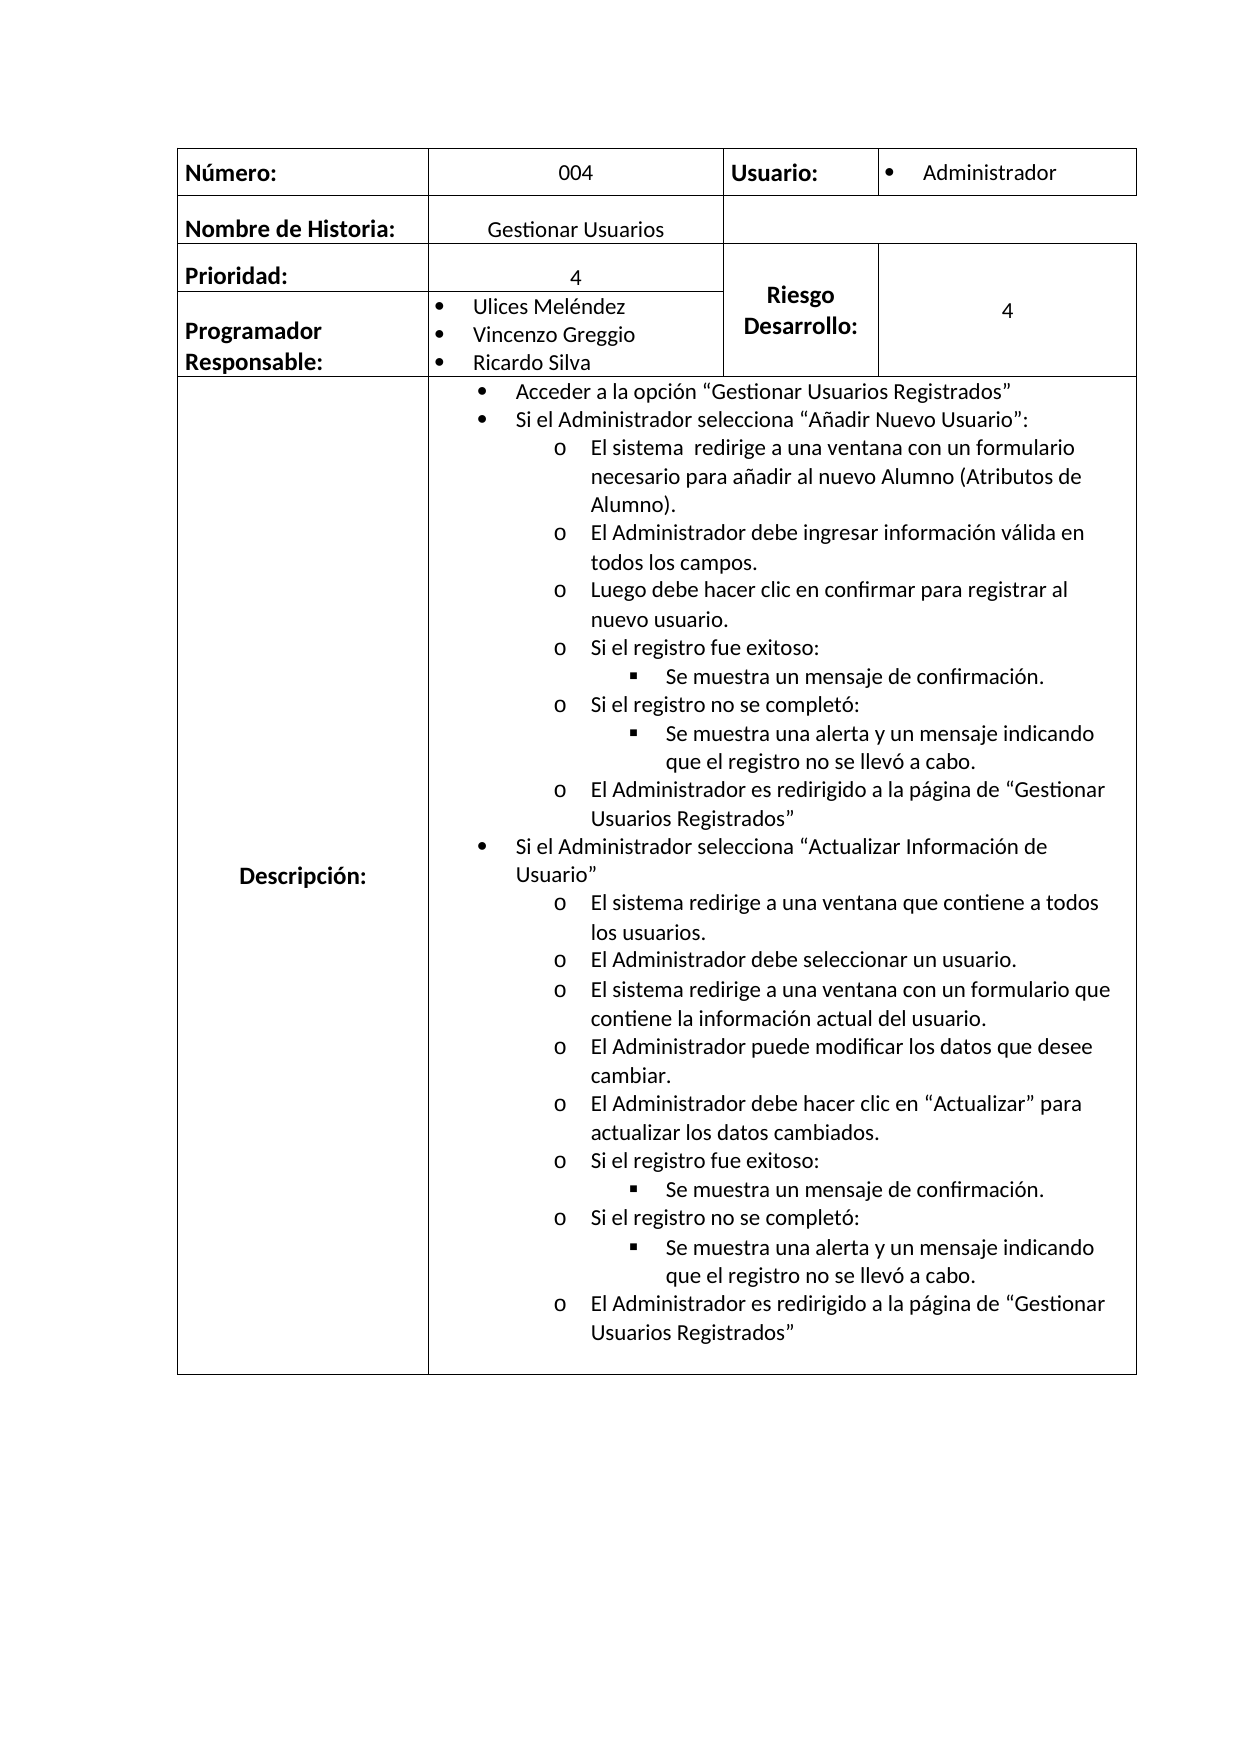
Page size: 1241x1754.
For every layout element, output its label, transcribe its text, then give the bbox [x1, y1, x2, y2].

table_cell Usuario: [724, 149, 878, 195]
table_cell Nombre de Historia: [178, 196, 428, 243]
table_cell 4 [429, 244, 723, 291]
table_cell Ulices Meléndez Vincenzo Greggio Ricardo Silva [429, 292, 723, 376]
table_cell Acceder a la opción “Gestionar Usuarios Registrados” Si el Administrador selecciona “Añadir Nuevo Usuario”: El sistema redirige a una ventana con un formulario necesario para añadir al nuevo Alumno (Atributos de Alumno). El Administrador debe ingresar información válida en todos los campos. Luego debe hacer clic en confirmar para registrar al nuevo usuario. Si el registro fue exitoso: Se muestra un mensaje de confirmación. Si el registro no se completó: Se muestra una alerta y un mensaje indicando que el registro no se llevó a cabo. El Administrador es redirigido a la página de “Gestionar Usuarios Registrados” Si el Administrador selecciona “Actualizar Información de Usuario” El sistema redirige a una ventana que contiene a todos los usuarios. El Administrador debe seleccionar un usuario. El sistema redirige a una ventana con un formulario que contiene la información actual del usuario. El Administrador puede modificar los datos que desee cambiar. El Administrador debe hacer clic en “Actualizar” para actualizar los datos cambiados. Si el registro fue exitoso: Se muestra un mensaje de confirmación. Si el registro no se completó: Se muestra una alerta y un mensaje indicando que el registro no se llevó a cabo. El Administrador es redirigido a la página de “Gestionar Usuarios Registrados” [429, 377, 1136, 1374]
table_cell [724, 196, 878, 243]
table_cell Prioridad: [178, 244, 428, 291]
table_cell Descripción: [178, 377, 428, 1374]
table_cell 4 [879, 244, 1136, 376]
table_cell Administrador [879, 149, 1136, 195]
table_cell [878, 196, 1137, 243]
table_cell Riesgo Desarrollo: [724, 244, 878, 376]
table_cell 004 [429, 149, 723, 195]
table_cell Programador Responsable: [178, 292, 428, 376]
table_cell Gestionar Usuarios [429, 196, 723, 243]
table_cell Número: [178, 149, 428, 195]
